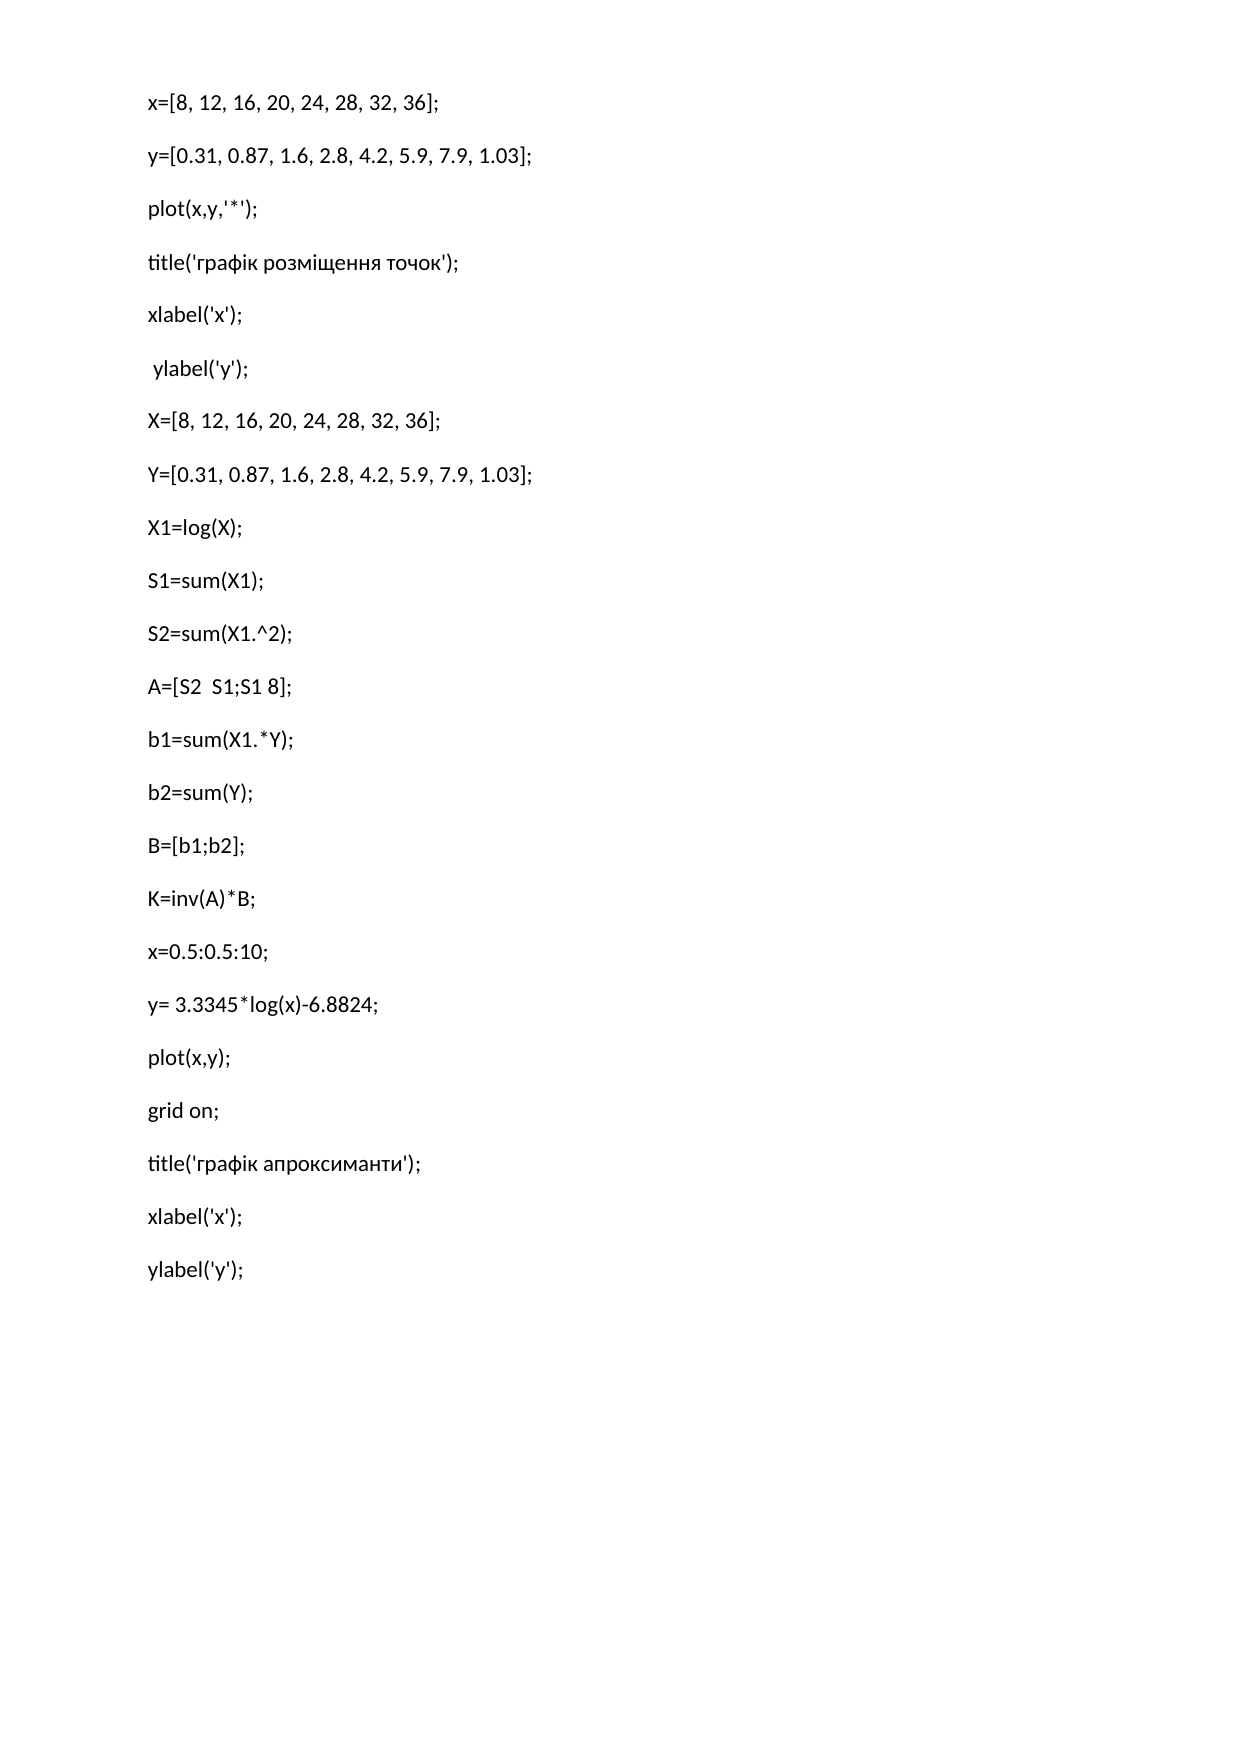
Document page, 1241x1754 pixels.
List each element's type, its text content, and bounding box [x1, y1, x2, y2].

text plot(x,y,'*'); [148, 194, 1152, 223]
text xlabel('x'); [148, 301, 1152, 329]
text y=[0.31, 0.87, 1.6, 2.8, 4.2, 5.9, 7.9, 1.03]; [148, 142, 1152, 169]
text K=inv(A)*B; [148, 884, 1152, 912]
text Y=[0.31, 0.87, 1.6, 2.8, 4.2, 5.9, 7.9, 1.03]; [148, 460, 1152, 488]
text title('графік апроксиманти'); [148, 1149, 1152, 1177]
text S1=sum(X1); [148, 566, 1152, 594]
text A=[S2 S1;S1 8]; [148, 672, 1152, 700]
text ylabel('y'); [148, 354, 1152, 382]
text ylabel('y'); [148, 1255, 1152, 1283]
text x=0.5:0.5:10; [148, 937, 1152, 965]
text b2=sum(Y); [148, 778, 1152, 806]
text X=[8, 12, 16, 20, 24, 28, 32, 36]; [148, 407, 1152, 435]
text xlabel('x'); [148, 1202, 1152, 1230]
text X1=log(X); [148, 513, 1152, 541]
text y= 3.3345*log(x)-6.8824; [148, 990, 1152, 1018]
text B=[b1;b2]; [148, 831, 1152, 859]
text plot(x,y); [148, 1043, 1152, 1071]
text x=[8, 12, 16, 20, 24, 28, 32, 36]; [148, 88, 1152, 117]
text b1=sum(X1.*Y); [148, 725, 1152, 753]
text title('графік розміщення точок'); [148, 248, 1152, 276]
text S2=sum(X1.^2); [148, 619, 1152, 647]
text grid on; [148, 1096, 1152, 1124]
